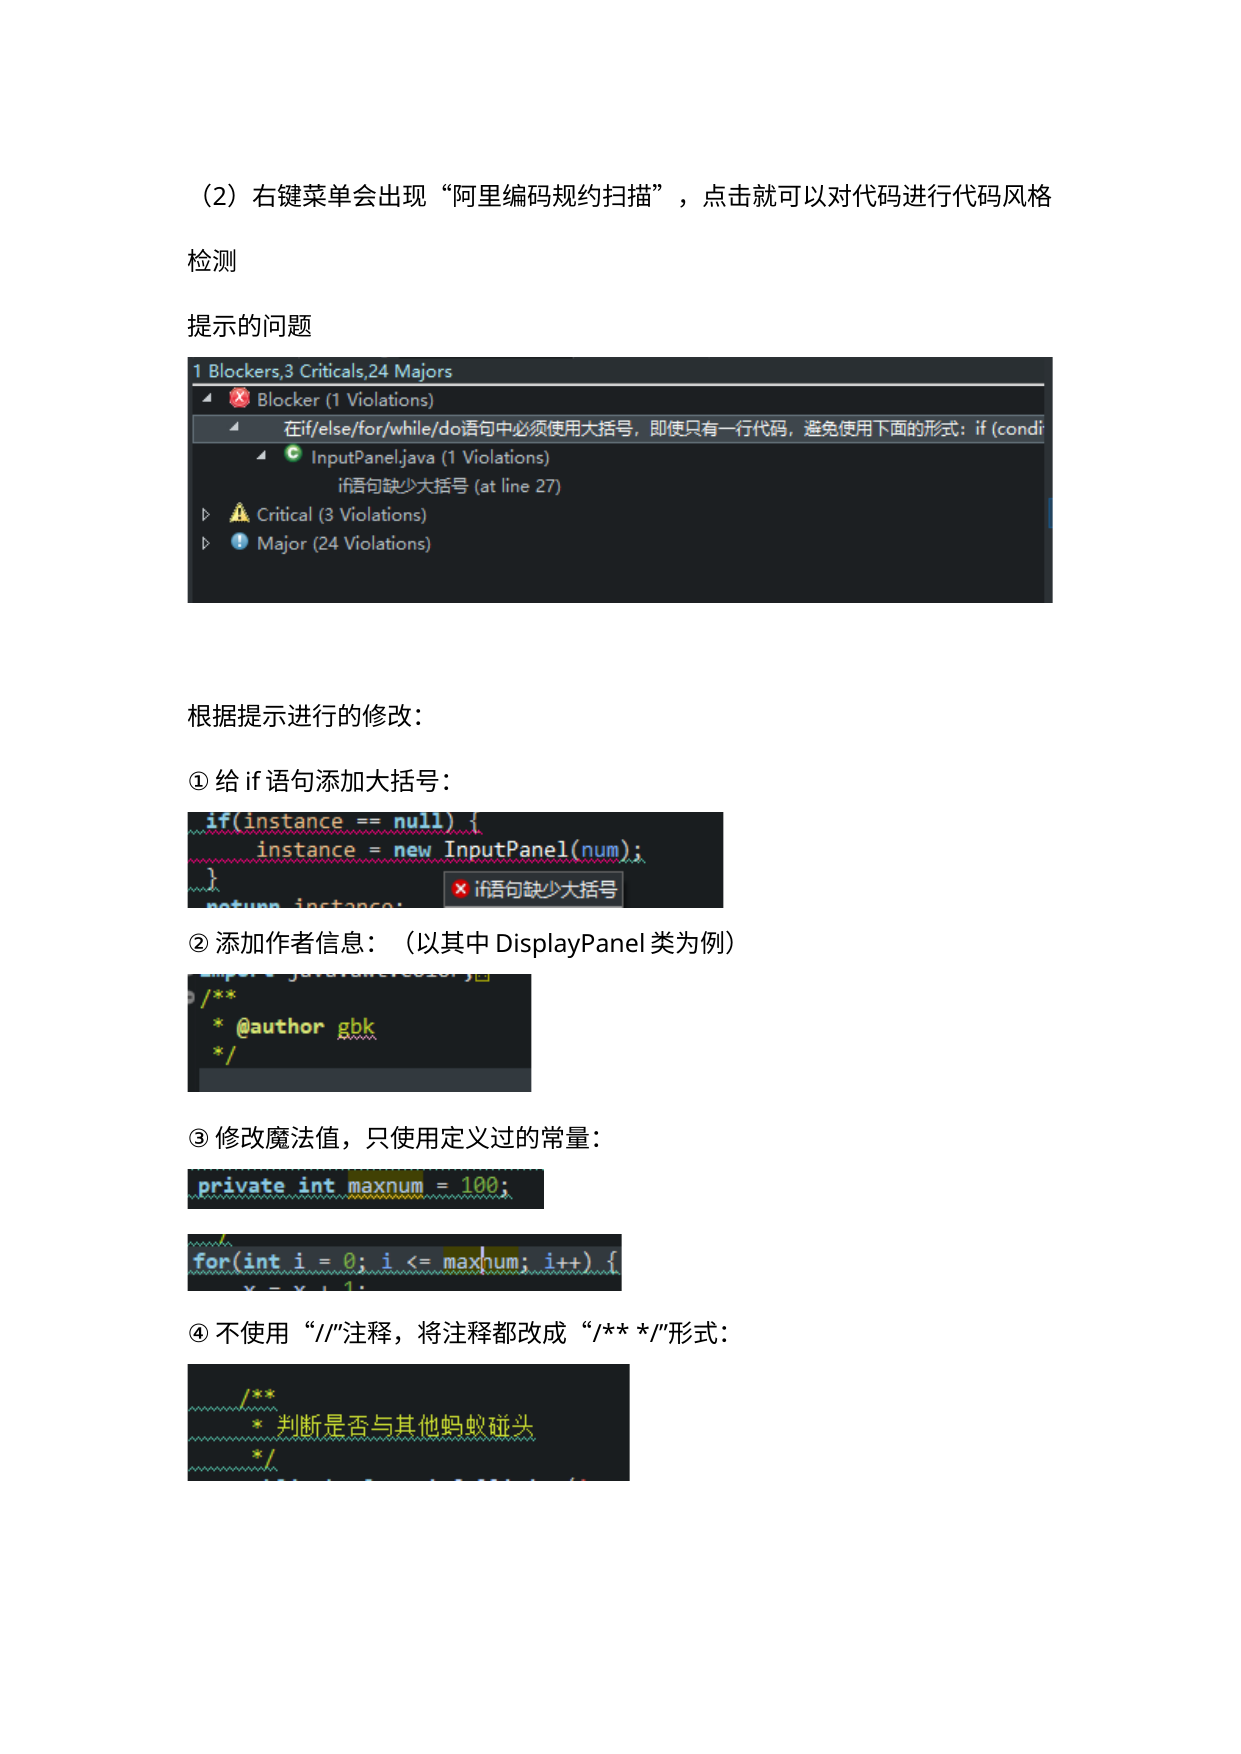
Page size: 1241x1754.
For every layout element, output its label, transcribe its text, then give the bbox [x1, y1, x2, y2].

text 提示的问题 [187, 292, 1053, 357]
picture [187, 974, 532, 1092]
picture [187, 357, 1053, 603]
picture [187, 1169, 544, 1209]
text ④不使用“//”注释，将注释都改成“/** */”形式： [187, 1299, 1053, 1364]
text ③修改魔法值，只使用定义过的常量： [187, 1104, 1053, 1169]
picture [187, 1234, 622, 1291]
text （2）右键菜单会出现“阿里编码规约扫描”，点击就可以对代码进行代码风格检测 [187, 162, 1053, 292]
picture [187, 812, 724, 908]
text ②添加作者信息：（以其中DisplayPanel类为例） [187, 909, 1053, 974]
text 根据提示进行的修改： [187, 682, 1053, 747]
text ①给if语句添加大括号： [187, 747, 1053, 812]
picture [187, 1364, 630, 1481]
